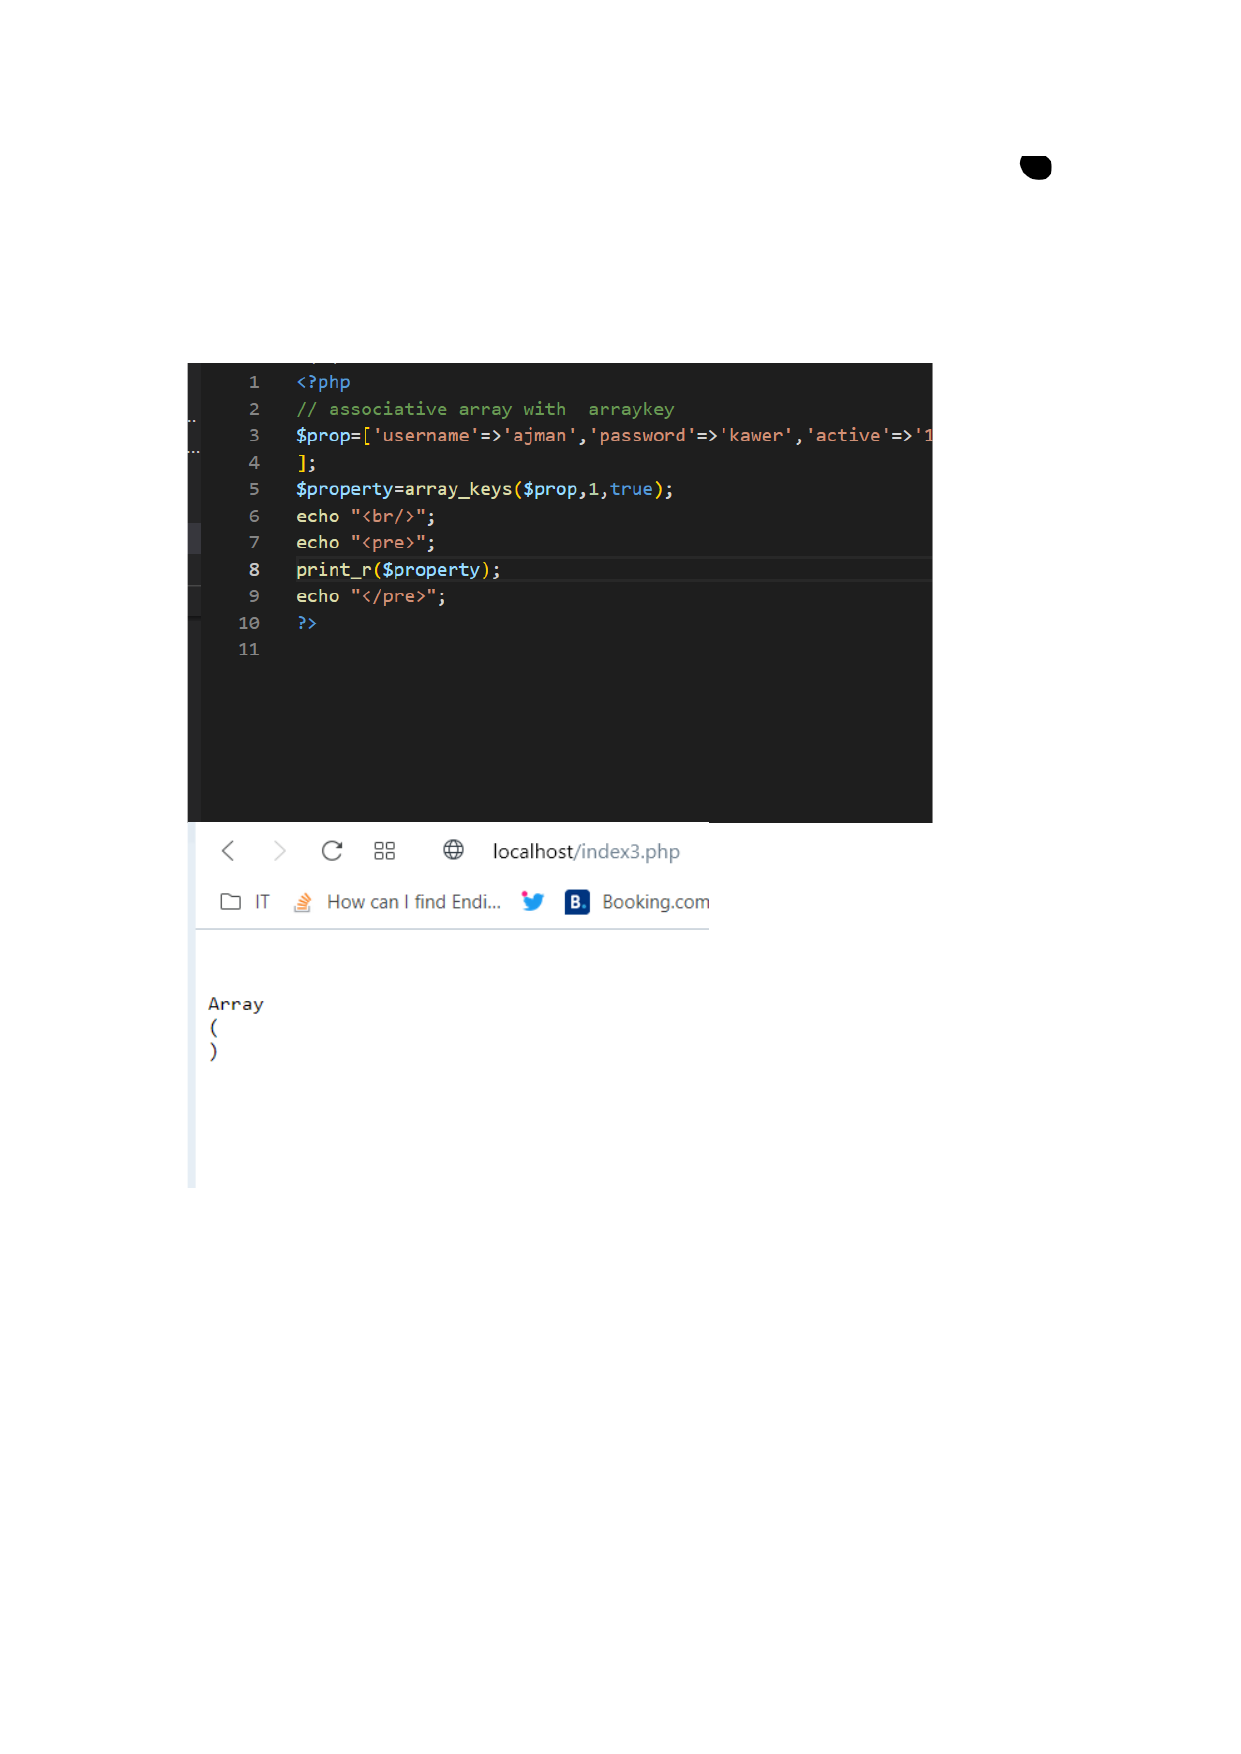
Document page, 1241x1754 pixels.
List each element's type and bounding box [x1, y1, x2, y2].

picture [187, 150, 1052, 1188]
